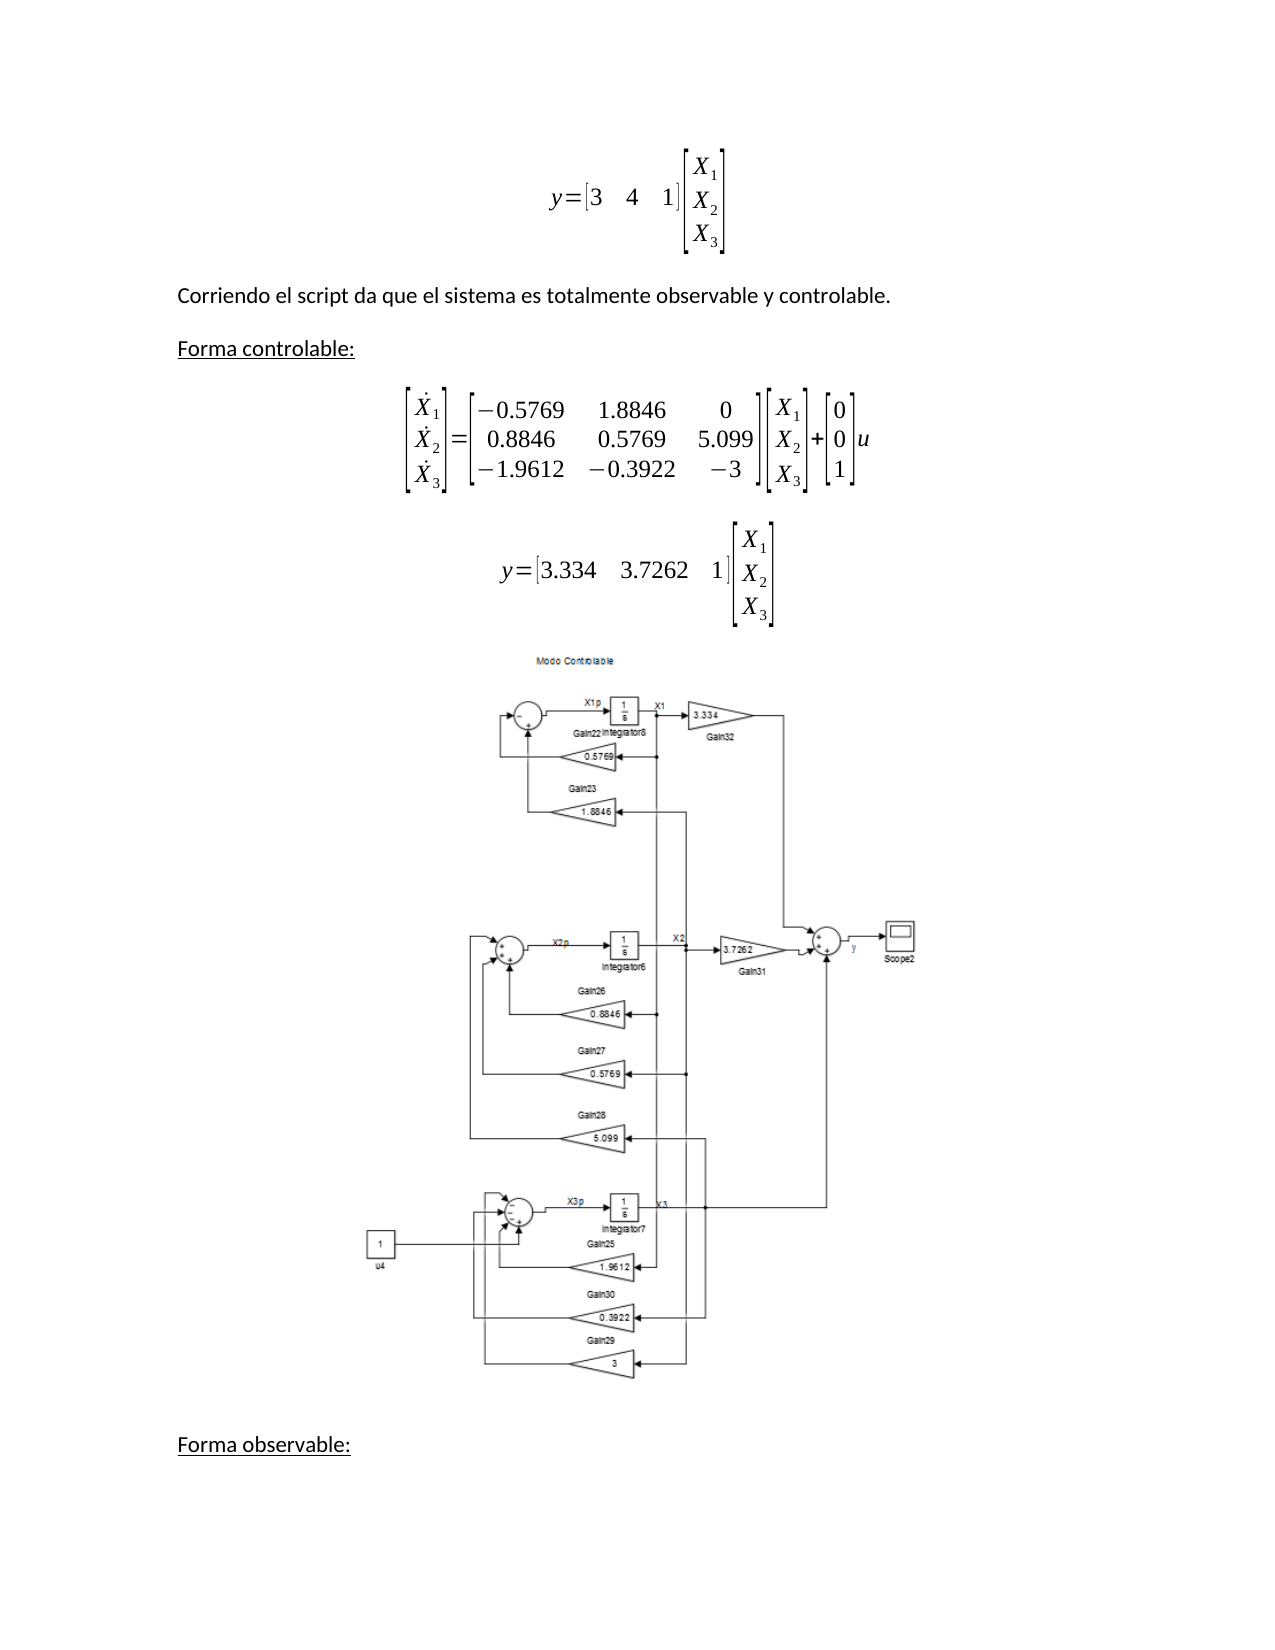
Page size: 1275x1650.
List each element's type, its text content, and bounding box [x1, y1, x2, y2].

text Corriendo el script da que el sistema es totalmente observable y controlable. [177, 281, 1098, 309]
text Forma observable: [177, 1431, 1098, 1458]
picture [355, 653, 920, 1406]
text Forma controlable: [177, 334, 1098, 362]
